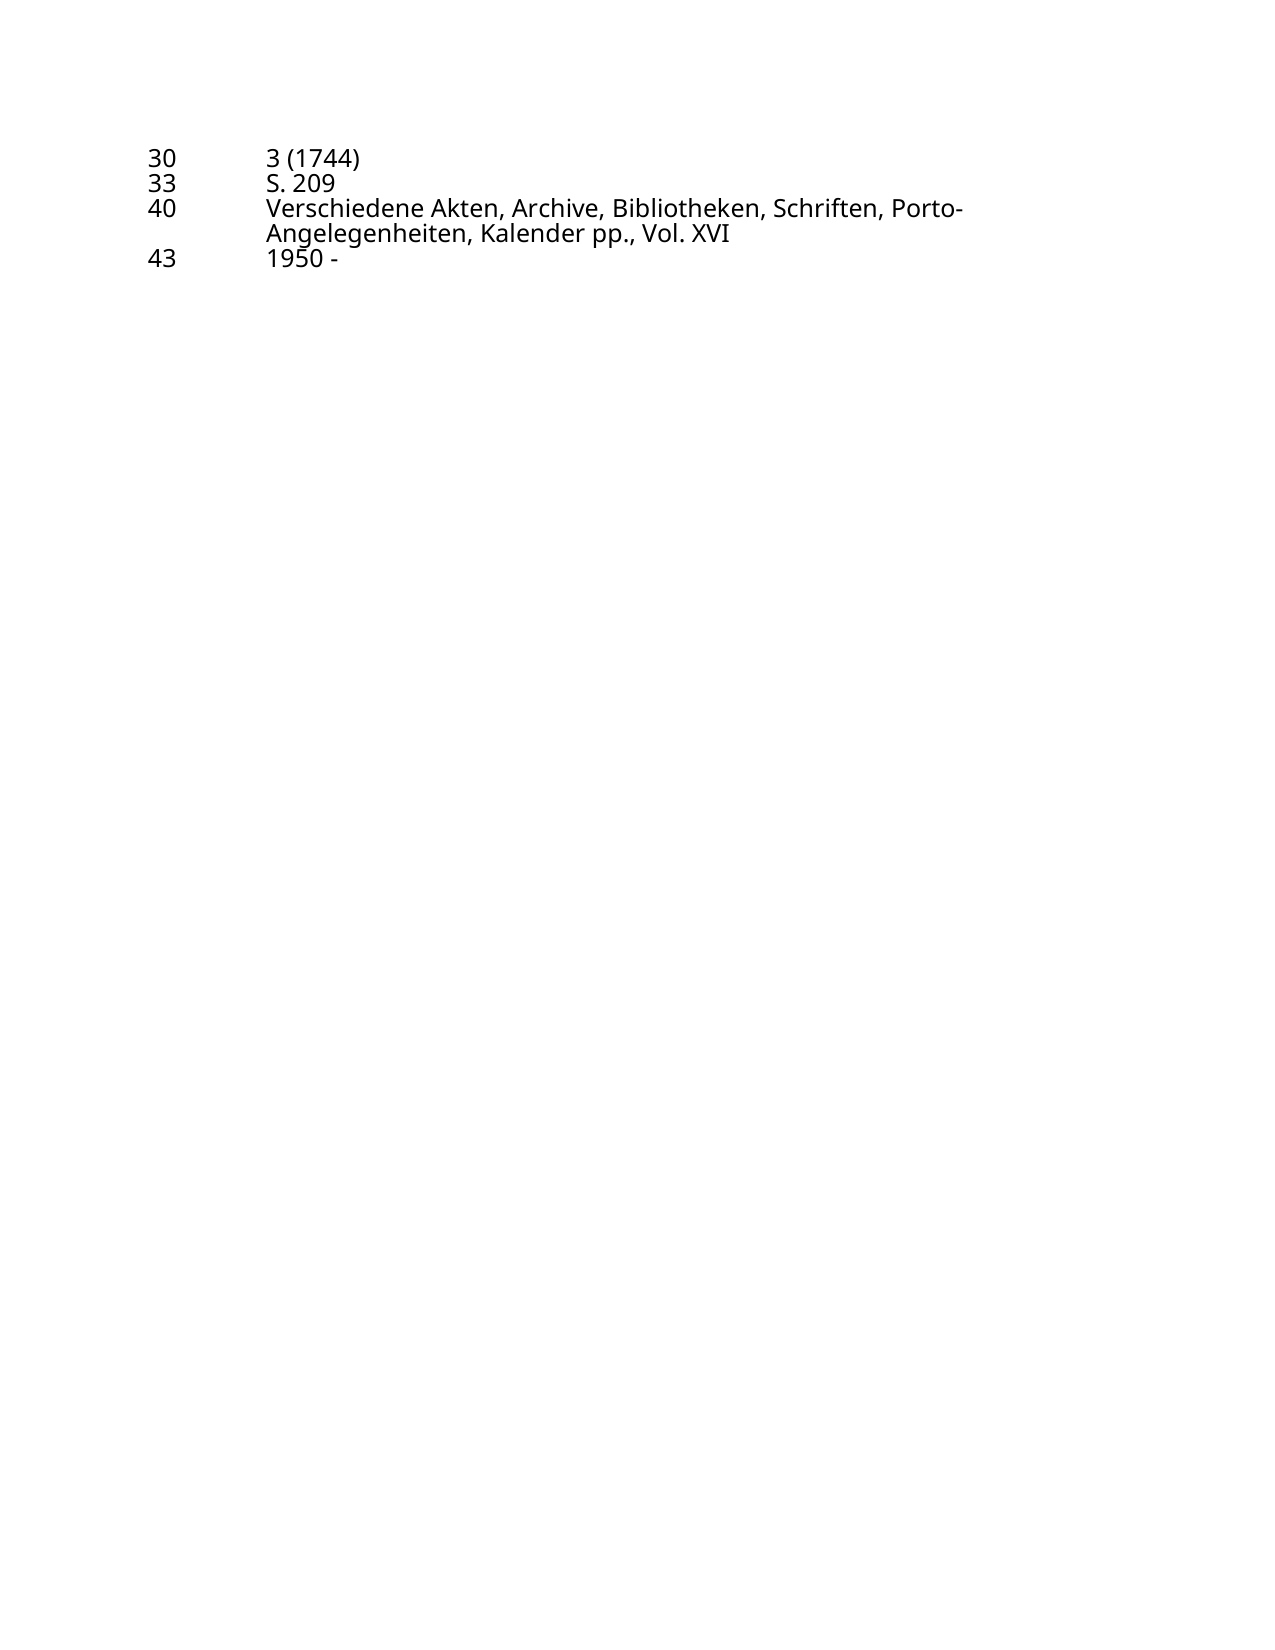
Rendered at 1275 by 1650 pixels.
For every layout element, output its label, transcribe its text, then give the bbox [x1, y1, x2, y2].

text 43 1950 - [148, 248, 1127, 273]
text 33 S. 209 [148, 173, 1127, 198]
text 30 3 (1744) [148, 148, 1127, 173]
text 40 Verschiedene Akten, Archive, s[Bibliothek]sen, s[Schrift]sen, Porto-Angelegenheiten, s[Kalender]s pp., Vol. XVI [148, 198, 1127, 248]
